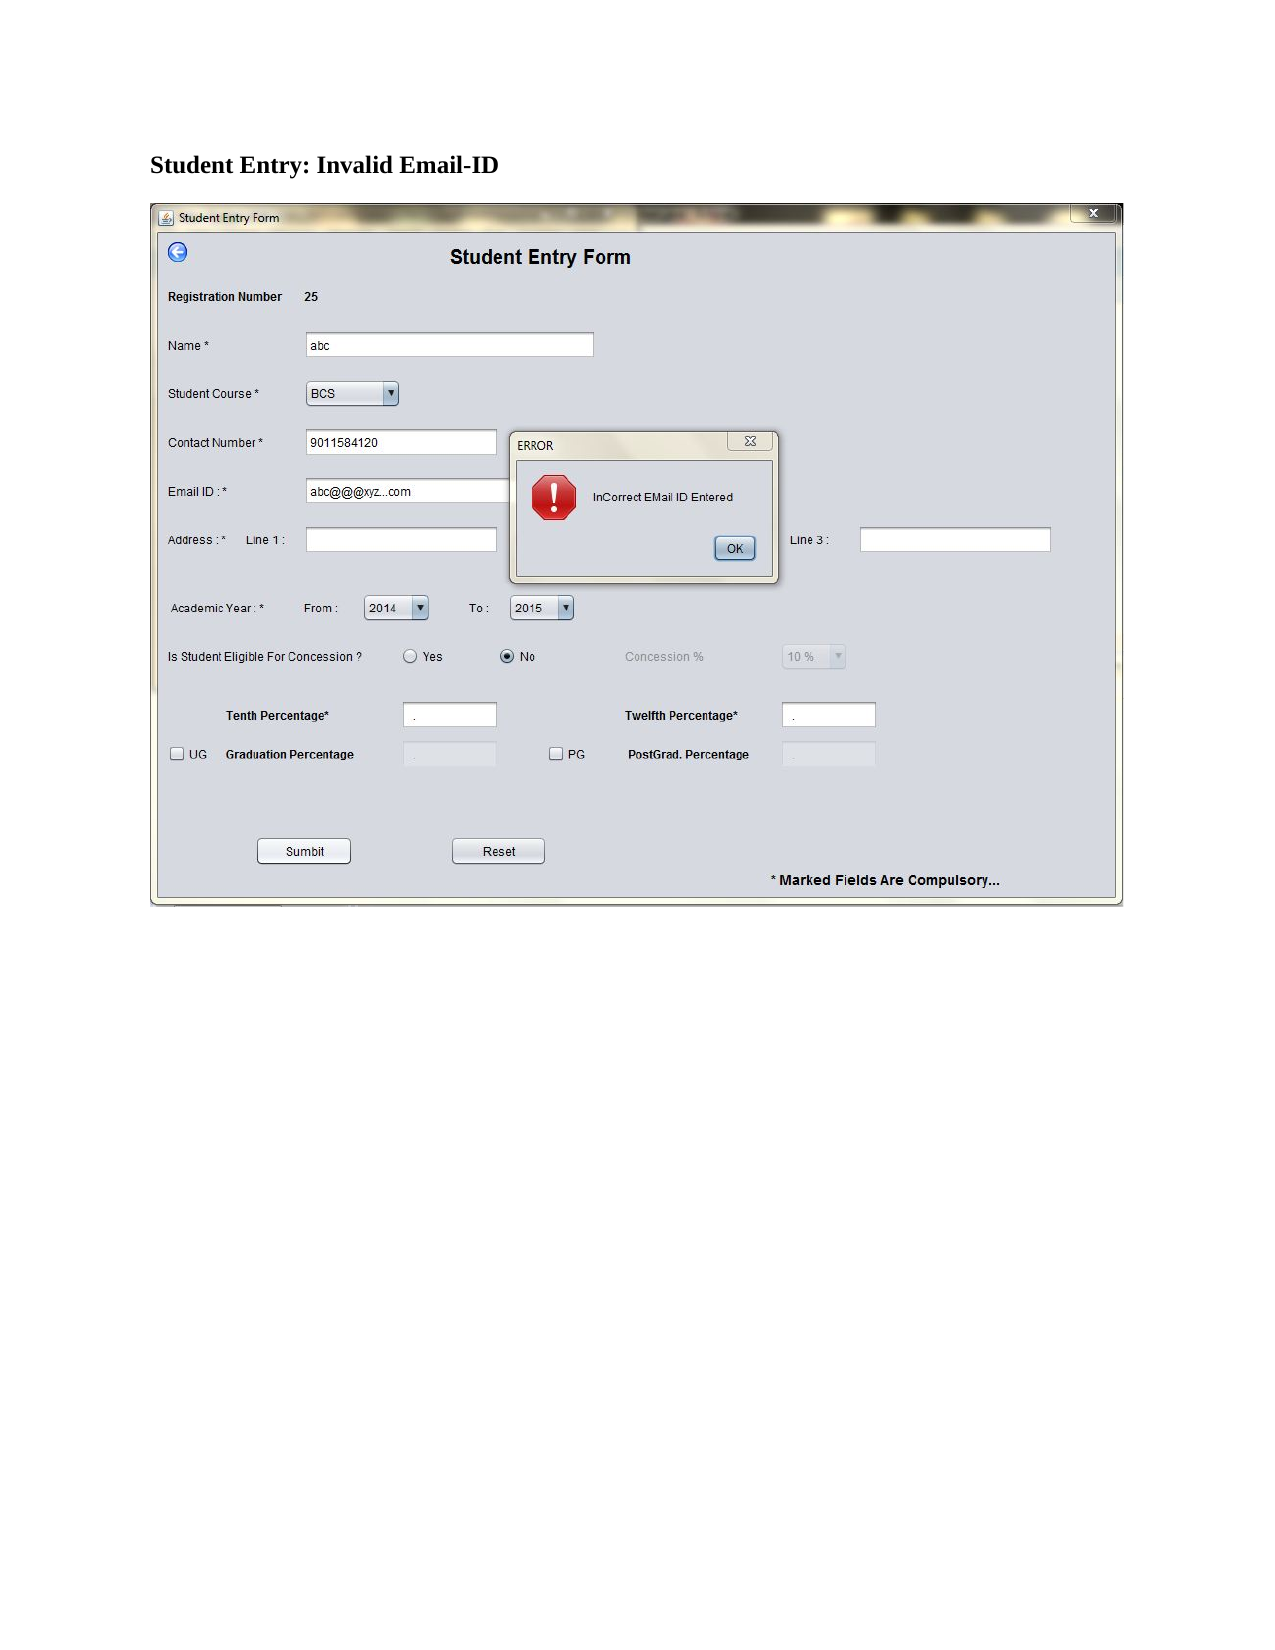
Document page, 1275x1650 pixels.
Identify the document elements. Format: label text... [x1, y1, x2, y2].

text Student Entry: Invalid Email-ID [150, 150, 1125, 179]
picture [150, 203, 1124, 907]
